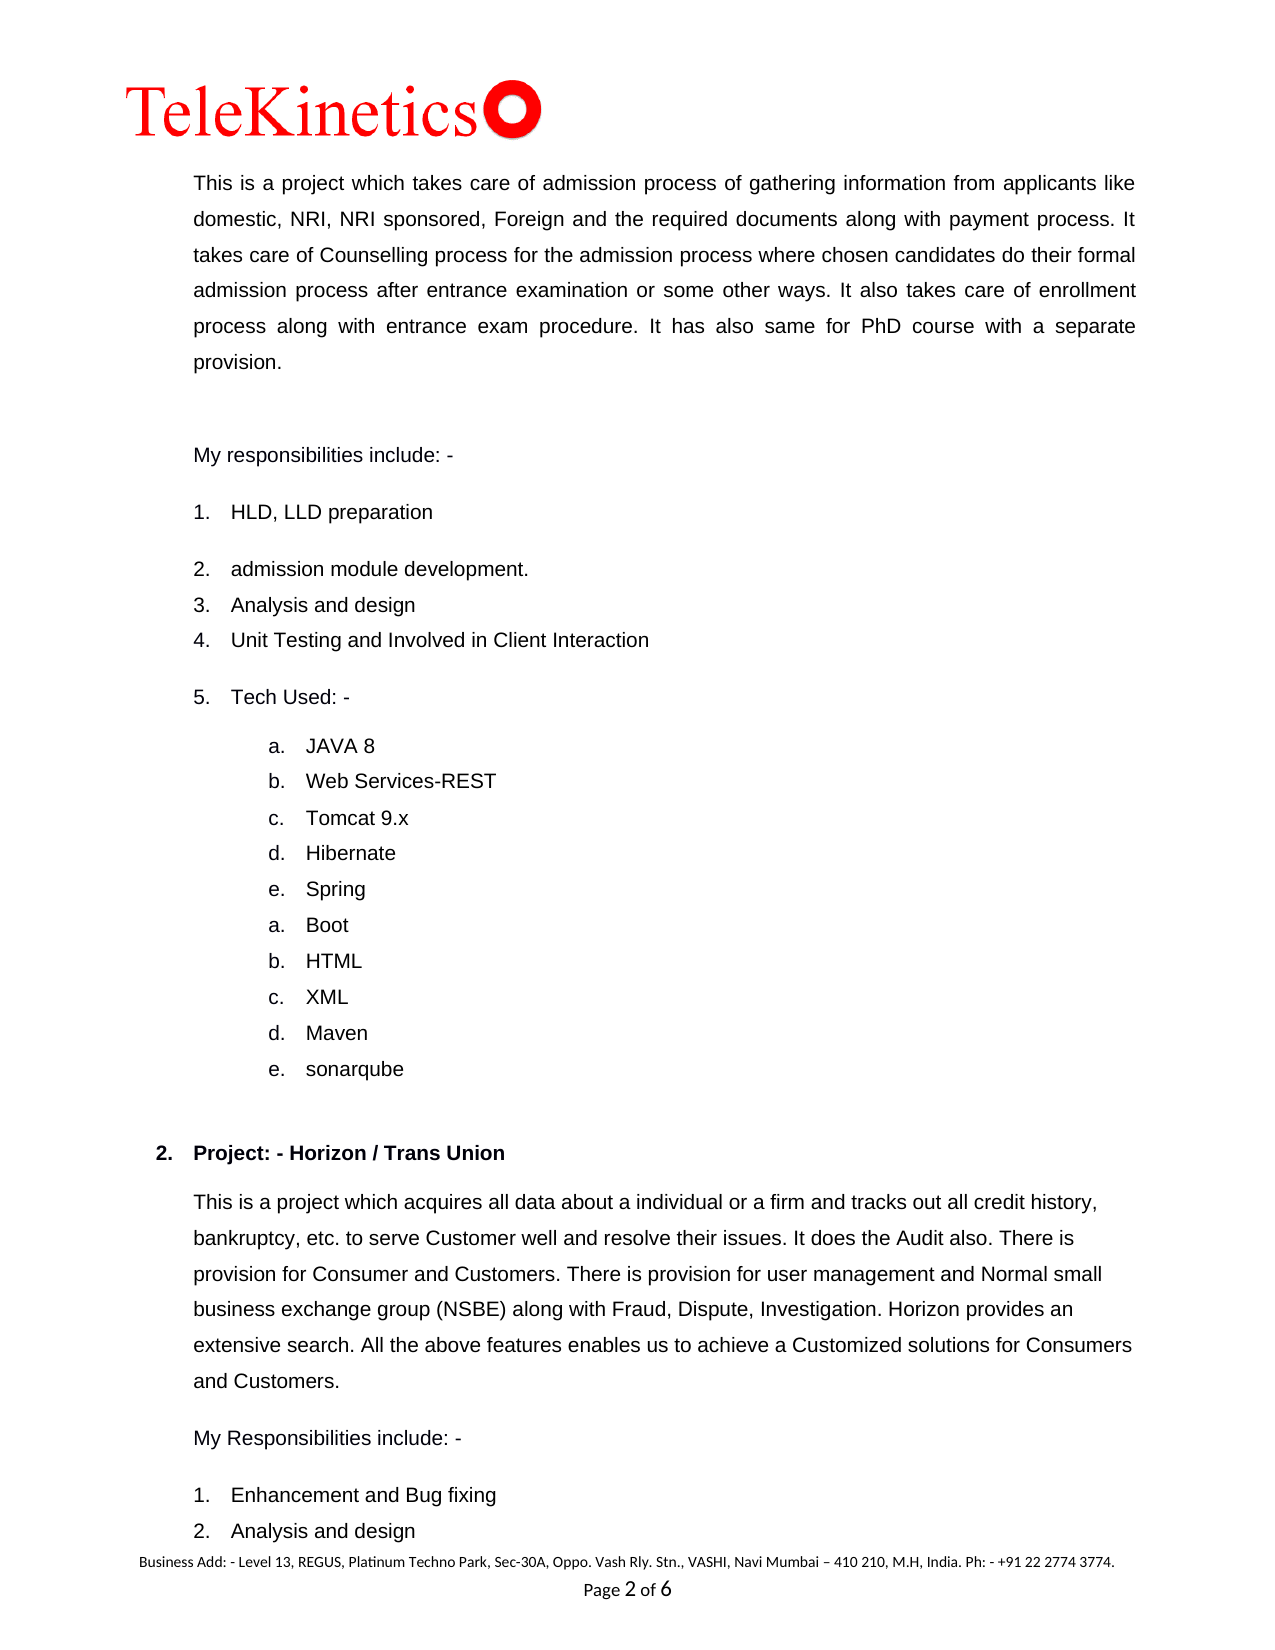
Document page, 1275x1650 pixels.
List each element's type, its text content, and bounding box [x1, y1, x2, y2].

list admission module development. [193, 556, 1137, 580]
list Project: - Horizon / Trans Union [156, 1141, 1137, 1165]
list sonarqube [268, 1057, 1137, 1081]
list Spring [268, 877, 1137, 901]
list Tomcat 9.x [268, 805, 1137, 829]
list HTML [268, 949, 1137, 973]
list Hibernate [268, 841, 1137, 865]
list Unit Testing and Involved in Client Interaction [193, 628, 1137, 652]
list JAVA 8 [268, 733, 1137, 757]
text My responsibilities include: - [193, 443, 1137, 467]
text My Responsibilities include: - [193, 1426, 1137, 1450]
list Maven [268, 1021, 1137, 1045]
list Tech Used: - [193, 685, 1137, 709]
list HLD, LLD preparation [193, 500, 1137, 524]
list Boot [268, 913, 1137, 937]
list XML [268, 985, 1137, 1009]
list Web Services-REST [268, 769, 1137, 793]
picture [118, 75, 545, 144]
list Analysis and design [193, 592, 1137, 616]
list Enhancement and Bug fixing [193, 1483, 1137, 1507]
list Analysis and design [193, 1519, 1137, 1543]
text This is a project which acquires all data about a individual or a firm and tracks out all credit history, bankruptcy, etc. to serve Customer well and resolve their issues. It does the Audit also. There is provision for Consumer and Customers. There is provision for user management and Normal small business exchange group (NSBE) along with Fraud, Dispute, Investigation. Horizon provides an extensive search. All the above features enables us to achieve a Customized solutions for Consumers and Customers. [193, 1189, 1137, 1393]
text This is a project which takes care of admission process of gathering information from applicants like domestic, NRI, NRI sponsored, Foreign and the required documents along with payment process. It takes care of Counselling process for the admission process where chosen candidates do their formal admission process after entrance examination or some other ways. It also takes care of enrollment process along with entrance exam procedure. It has also same for PhD course with a separate provision. [193, 171, 1137, 374]
